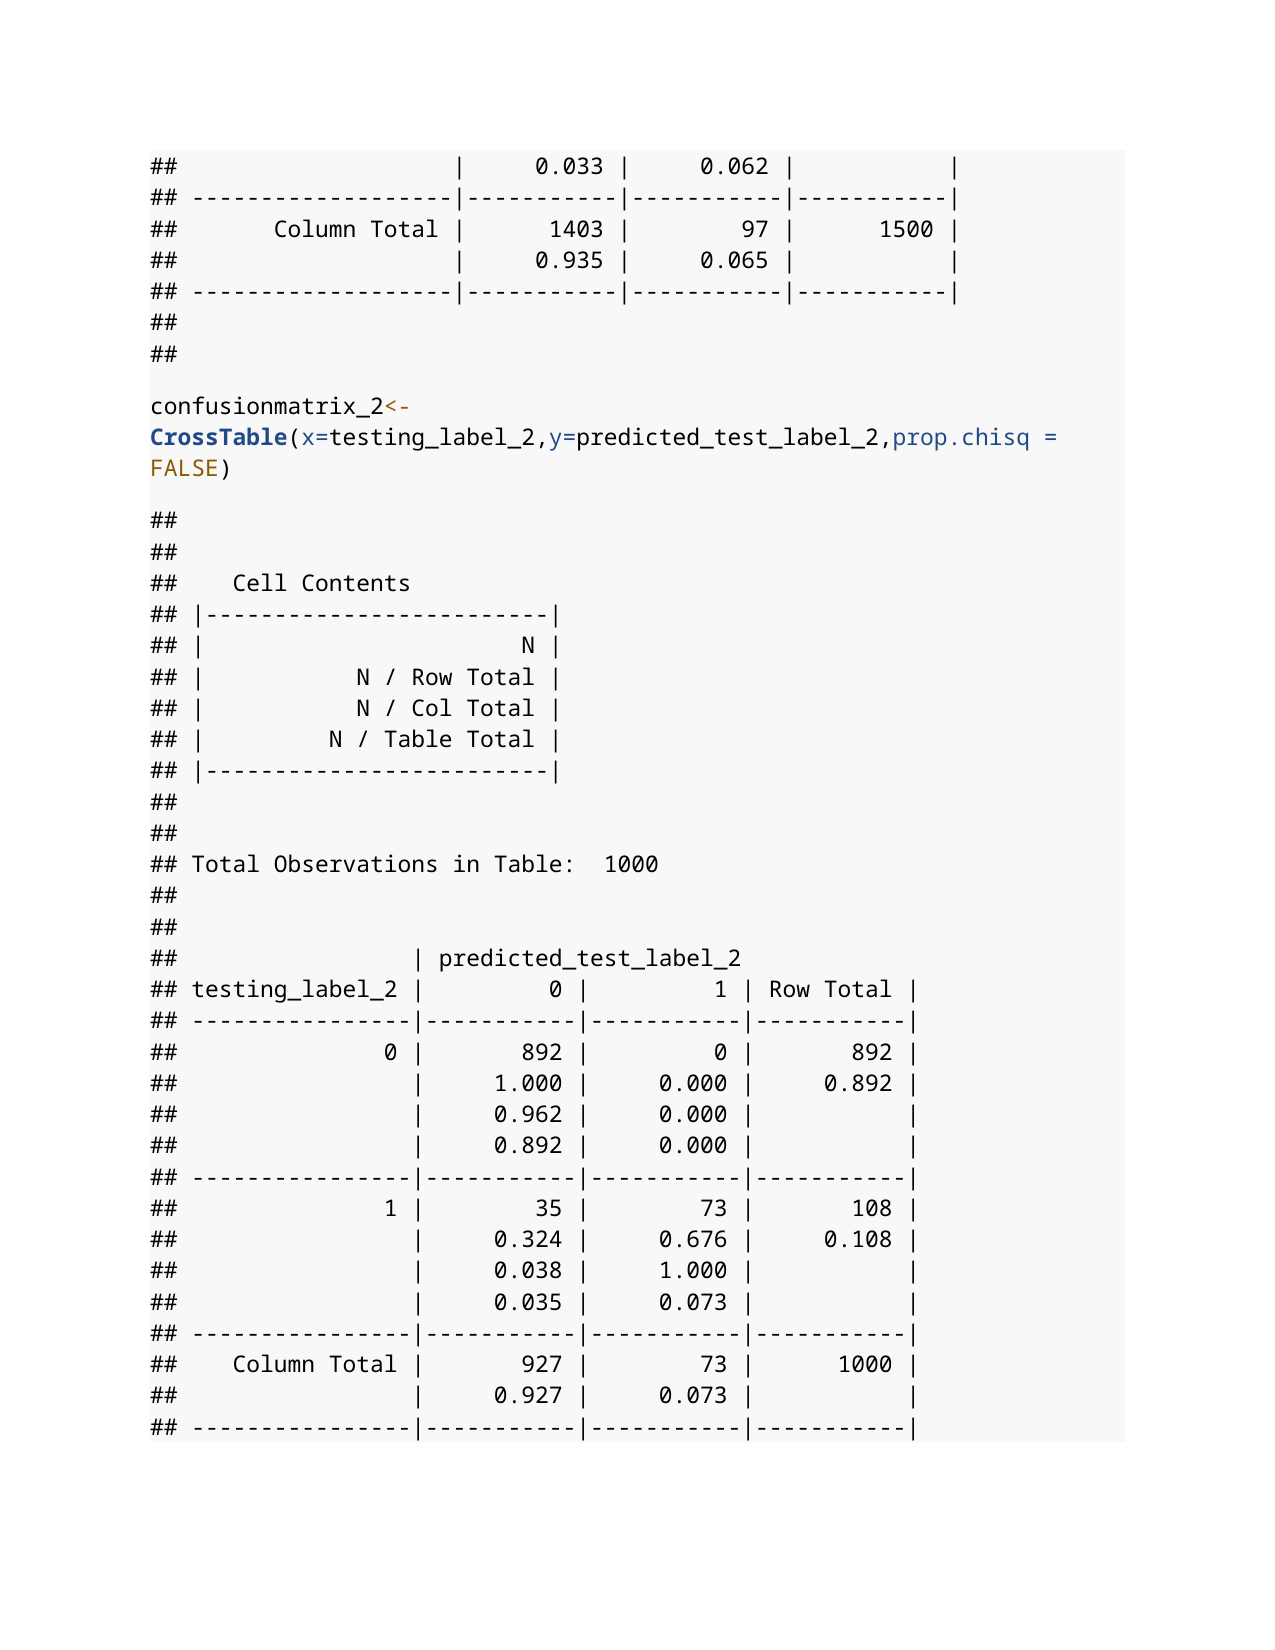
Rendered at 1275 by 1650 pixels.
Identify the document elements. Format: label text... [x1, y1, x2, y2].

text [150, 504, 1125, 1442]
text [150, 150, 1125, 369]
text confusionmatrix_2<-CrossTable(x=testing_label_2,y=predicted_test_label_2,prop.chisq = FALSE) [150, 389, 1125, 483]
